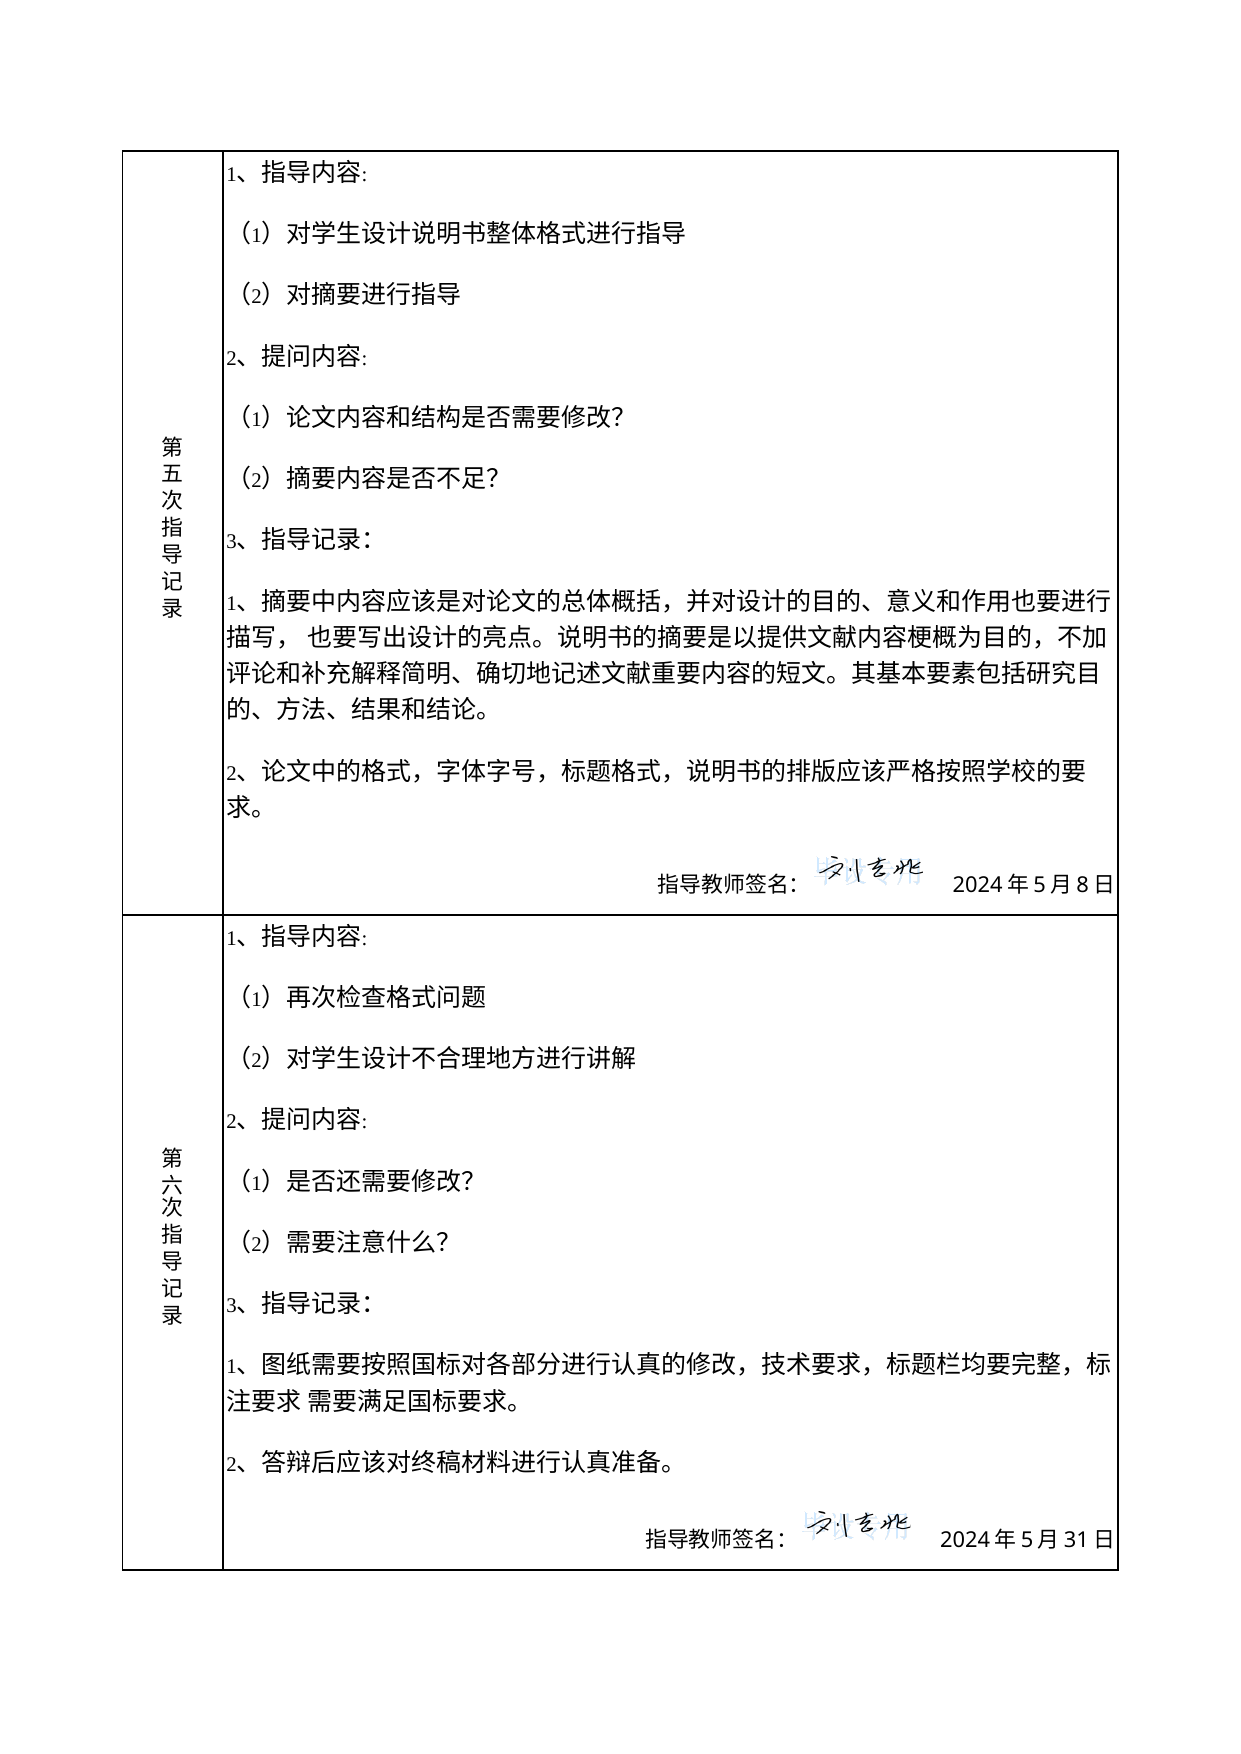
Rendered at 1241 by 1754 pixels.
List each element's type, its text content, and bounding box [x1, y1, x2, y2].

table_cell 1、指导内容: （1）再次检查格式问题 （2）对学生设计不合理地方进行讲解 2、提问内容: （1）是否还需要修改？ （2）需要注意什么？ 3、指导记录： 1、图纸需要按照国标对各部分进行认真的修改，技术要求，标题栏均要完整，标注要求 需要满足国标要求。 2、答辩后应该对终稿材料进行认真准备。 指导教师签名： 2024年5月31日 [224, 916, 1117, 1569]
picture [810, 848, 923, 893]
table_cell 第 五 次 指 导 记 录 [123, 152, 222, 914]
table_cell 第 六次 指 导 记 录 [123, 916, 222, 1569]
table_cell 1、指导内容: （1）对学生设计说明书整体格式进行指导 （2）对摘要进行指导 2、提问内容: （1）论文内容和结构是否需要修改？ （2）摘要内容是否不足？ 3、指导记录： 1、摘要中内容应该是对论文的总体概括，并对设计的目的、意义和作用也要进行描写， 也要写出设计的亮点。说明书的摘要是以提供文献内容梗概为目的，不加评论和补充解释简明、确切地记述文献重要内容的短文。其基本要素包括研究目的、方法、结果和结论。 2、论文中的格式，字体字号，标题格式，说明书的排版应该严格按照学校的要求。 指导教师签名： 2024年5月8日 [224, 152, 1117, 914]
picture [798, 1503, 911, 1548]
